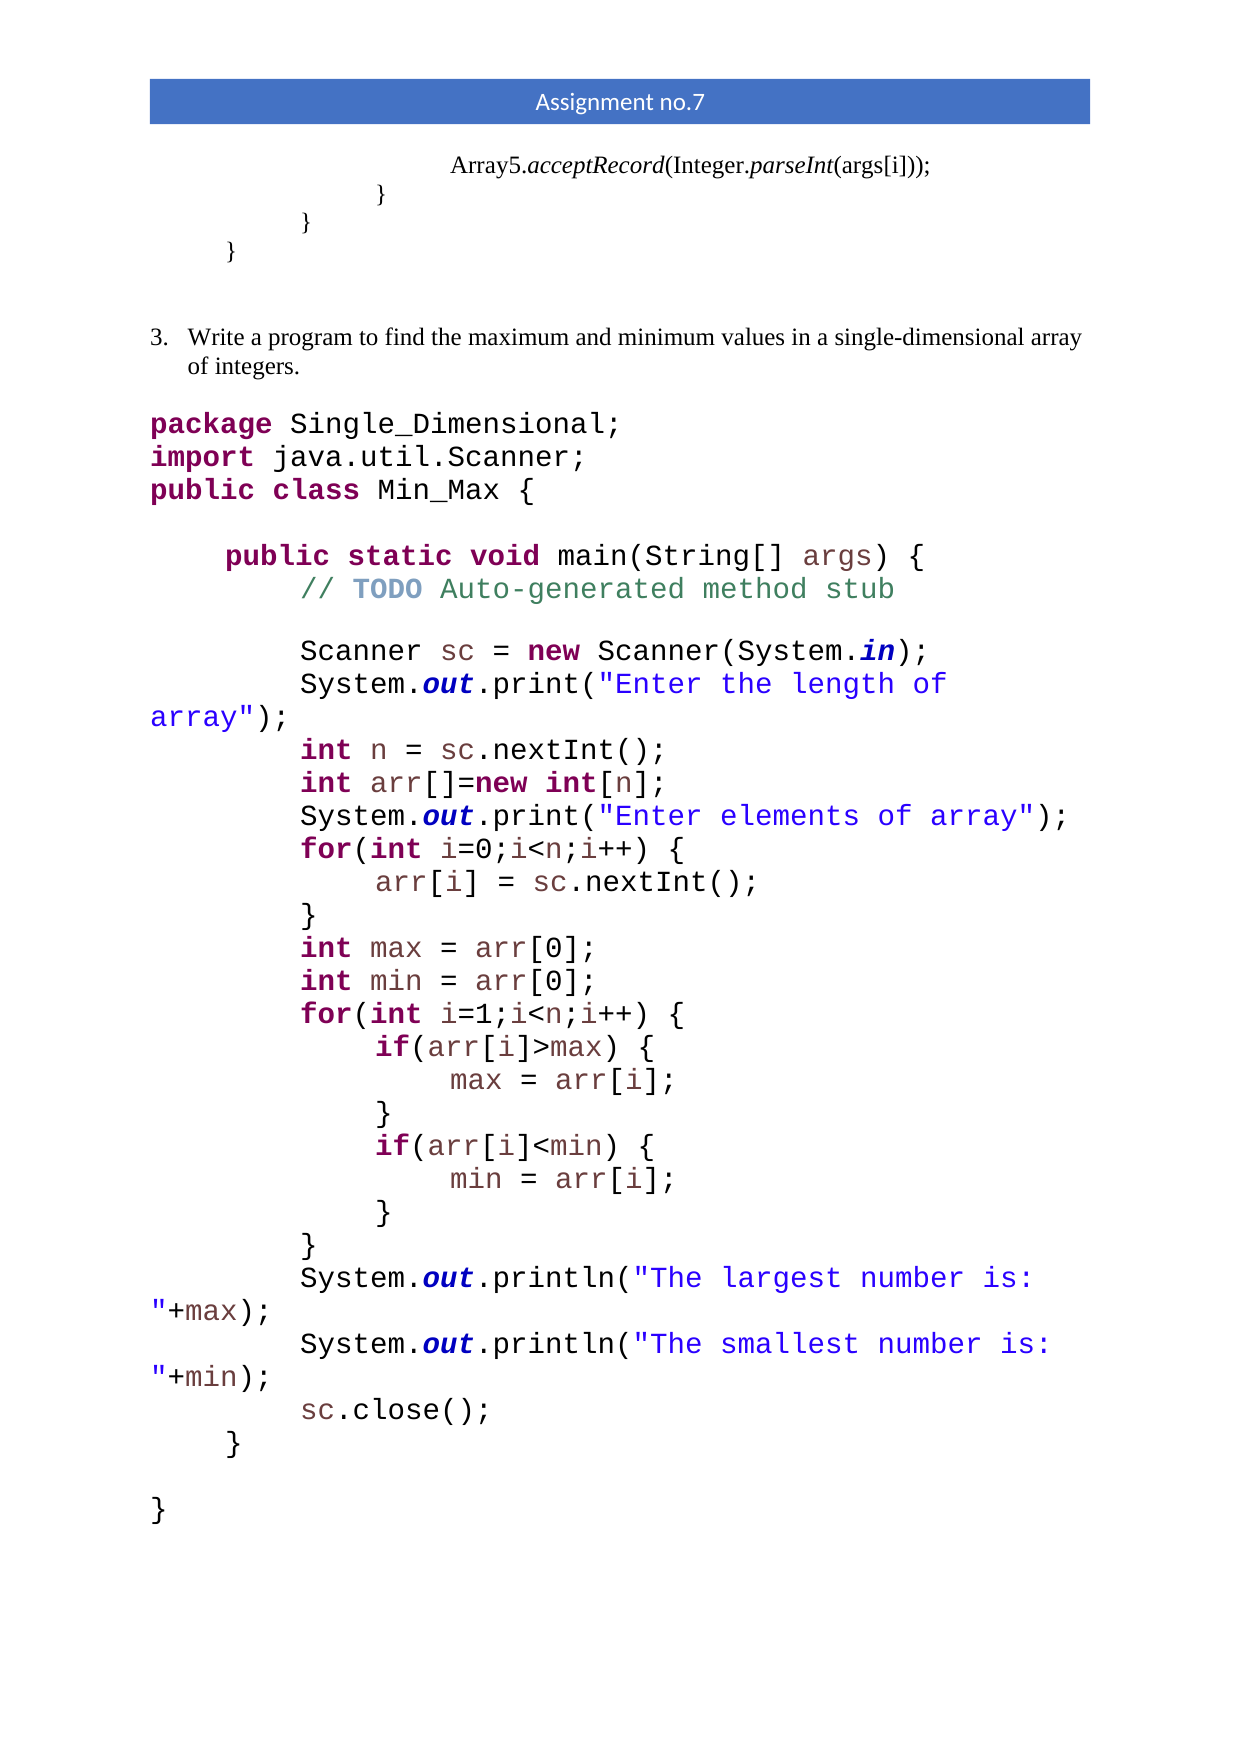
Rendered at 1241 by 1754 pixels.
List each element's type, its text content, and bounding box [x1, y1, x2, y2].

text } [150, 1494, 1090, 1528]
text sc.close(); [150, 1396, 1090, 1428]
text Scanner sc = new Scanner(System.in); [150, 636, 1090, 669]
text public static void main(String[] args) { [150, 541, 1090, 574]
text if(arr[i]>max) { [150, 1032, 1090, 1065]
text } [150, 1230, 1090, 1263]
text for(int i=0;i<n;i++) { [150, 834, 1090, 867]
text System.out.print("Enter the length of array"); [150, 669, 1090, 735]
text int n = sc.nextInt(); [150, 735, 1090, 768]
text } [150, 1098, 1090, 1131]
text int max = arr[0]; [150, 933, 1090, 966]
text import java.util.Scanner; [150, 442, 1090, 475]
list Array5.acceptRecord(Integer.parseInt(args[i])); [187, 150, 1090, 179]
text System.out.print("Enter elements of array"); [150, 801, 1090, 834]
text System.out.println("The largest number is: "+max); [150, 1263, 1090, 1329]
text public class Min_Max { [150, 475, 1090, 508]
text for(int i=1;i<n;i++) { [150, 999, 1090, 1032]
list Write a program to find the maximum and minimum values in a single-dimensional array of integers. [150, 322, 1090, 380]
text max = arr[i]; [150, 1065, 1090, 1098]
list } [187, 207, 1090, 236]
text } [150, 1197, 1090, 1230]
text // TODO Auto-generated method stub [150, 574, 1090, 607]
text } [150, 900, 1090, 933]
text } [150, 1428, 1090, 1462]
text int arr[]=new int[n]; [150, 768, 1090, 801]
text min = arr[i]; [150, 1164, 1090, 1197]
text System.out.println("The smallest number is: "+min); [150, 1329, 1090, 1396]
text if(arr[i]<min) { [150, 1131, 1090, 1164]
text package Single_Dimensional; [150, 409, 1090, 442]
text arr[i] = sc.nextInt(); [150, 867, 1090, 900]
list } [187, 179, 1090, 207]
text int min = arr[0]; [150, 966, 1090, 999]
list } [187, 236, 1090, 265]
